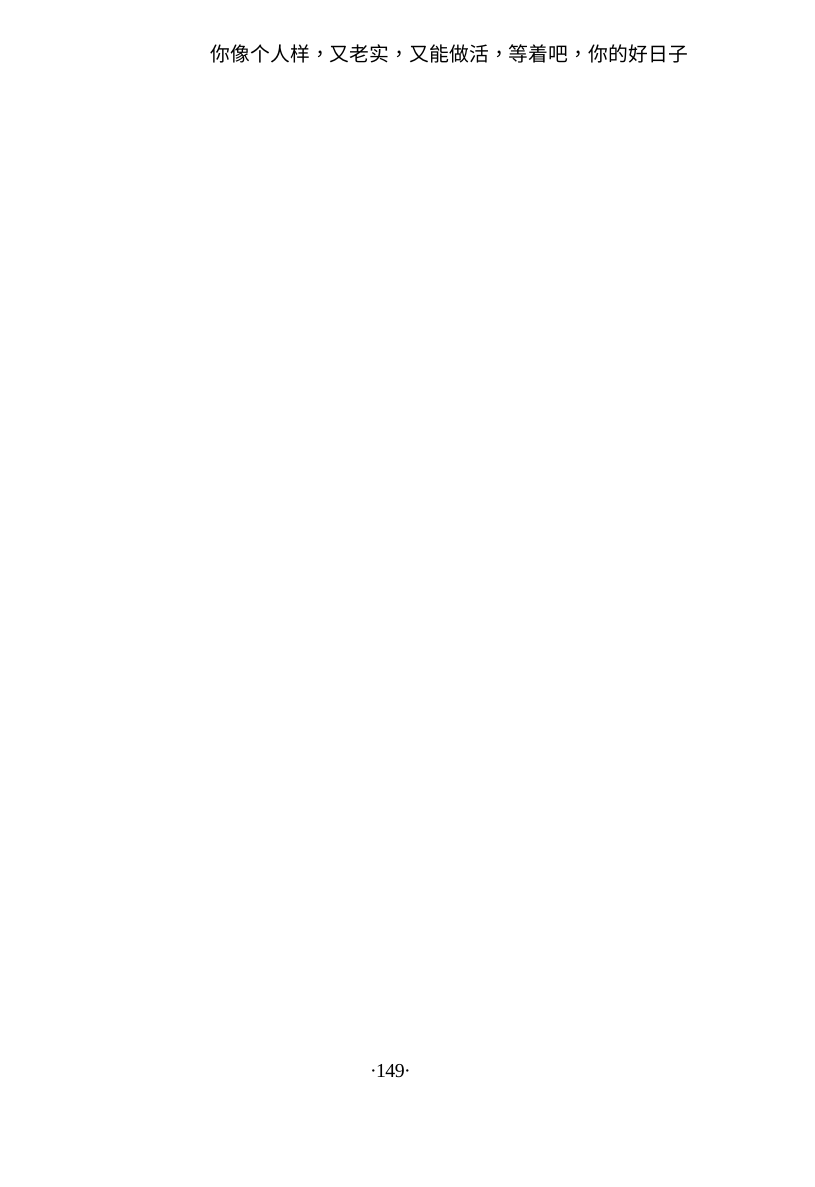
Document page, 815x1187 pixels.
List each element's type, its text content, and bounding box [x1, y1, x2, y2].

text 你像个人样，又老实，又能做活，等着吧，你的好日子 [210, 42, 695, 66]
